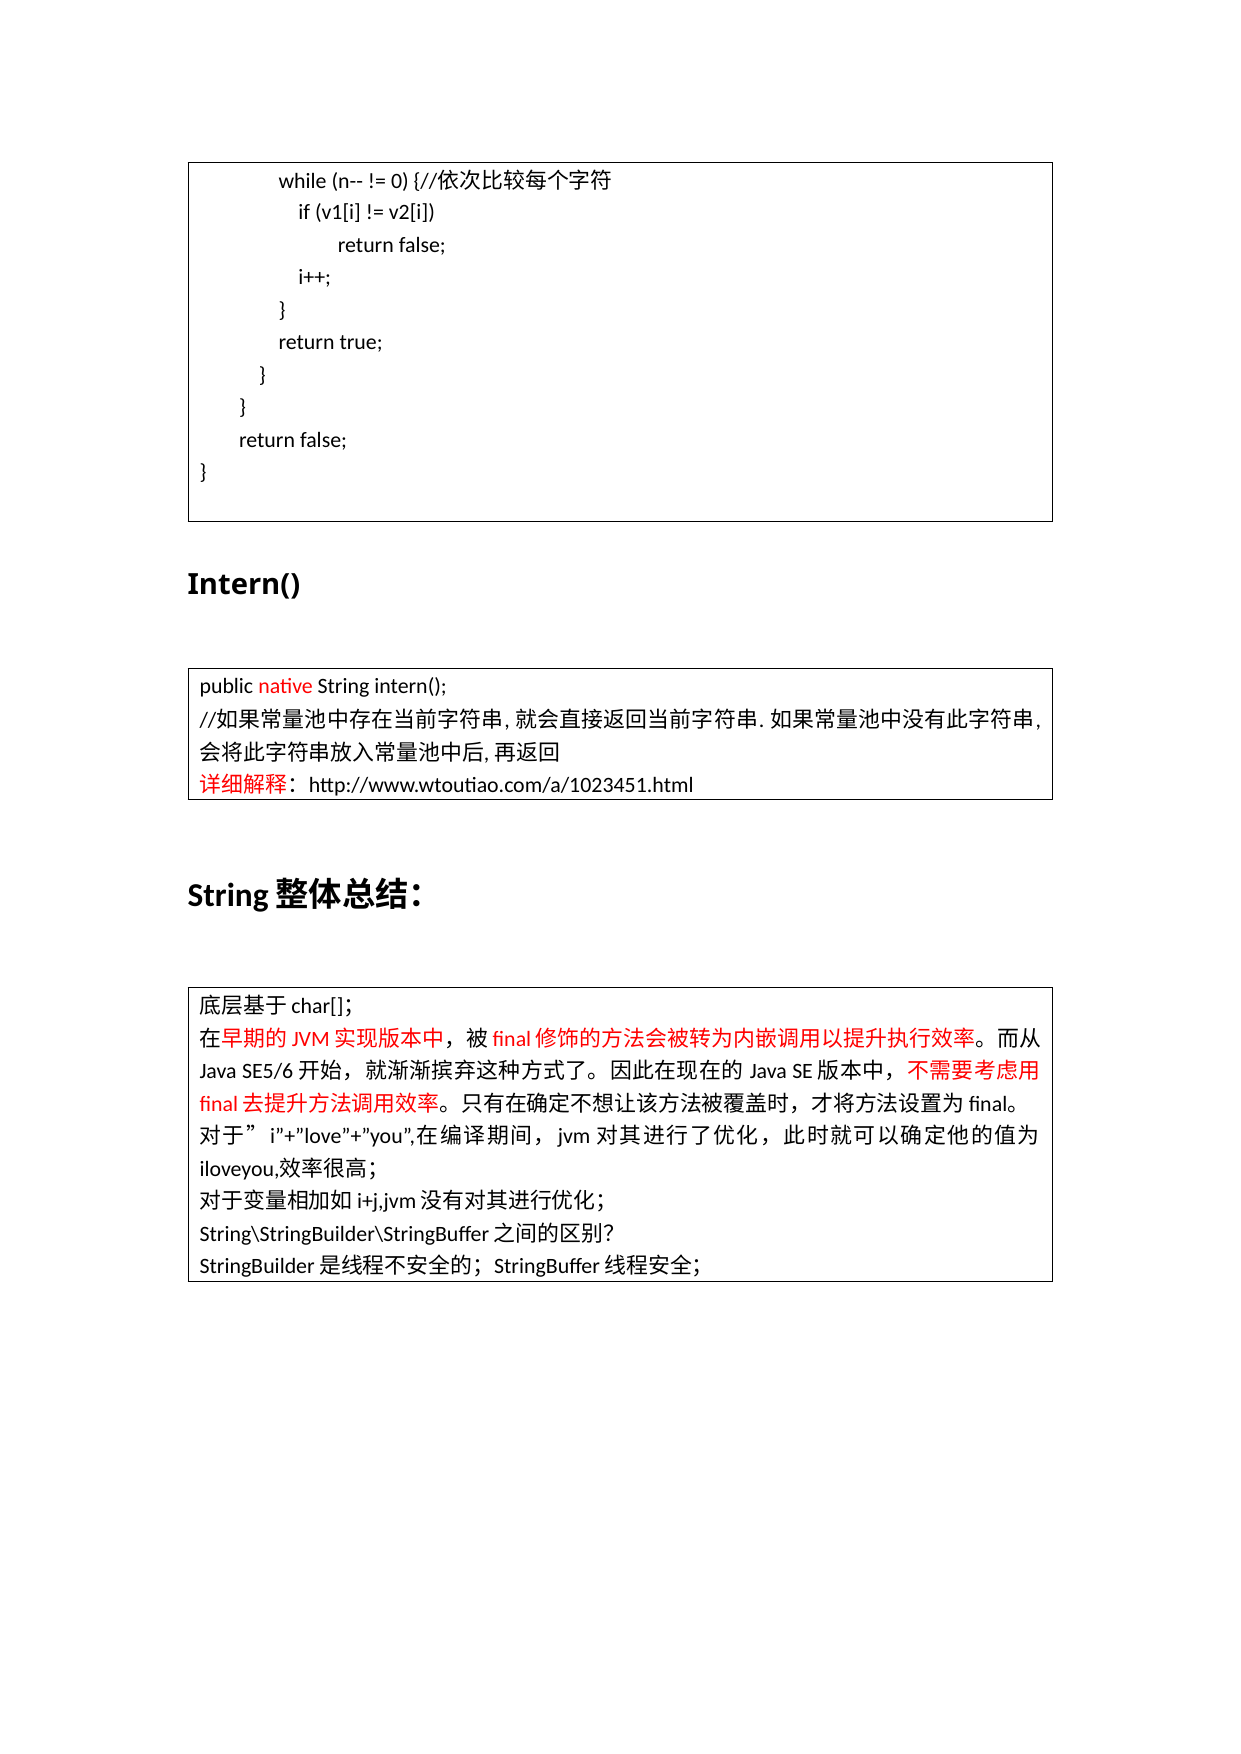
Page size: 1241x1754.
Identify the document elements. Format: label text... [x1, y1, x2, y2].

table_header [189, 163, 1052, 521]
subtitle Intern() [187, 551, 1053, 616]
table_header public native String intern(); //如果常量池中存在当前字符串, 就会直接返回当前字符串. 如果常量池中没有此字符串, 会将此字符串放入常量池中后, 再返回 详细解释：http://www.wtoutiao.com/a/1023451.html [189, 669, 1052, 799]
subtitle String整体总结： [187, 860, 1053, 925]
table_header 底层基于char[]； 在早期的JVM实现版本中，被final修饰的方法会被转为内嵌调用以提升执行效率。而从Java SE5/6开始，就渐渐摈弃这种方式了。因此在现在的Java SE版本中，不需要考虑用final去提升方法调用效率。只有在确定不想让该方法被覆盖时，才将方法设置为final。 对于”i”+”love”+”you”,在编译期间，jvm对其进行了优化，此时就可以确定他的值为iloveyou,效率很高； 对于变量相加如i+j,jvm没有对其进行优化； String\StringBuilder\StringBuffer之间的区别？ StringBuilder是线程不安全的；StringBuffer线程安全； [189, 988, 1052, 1281]
